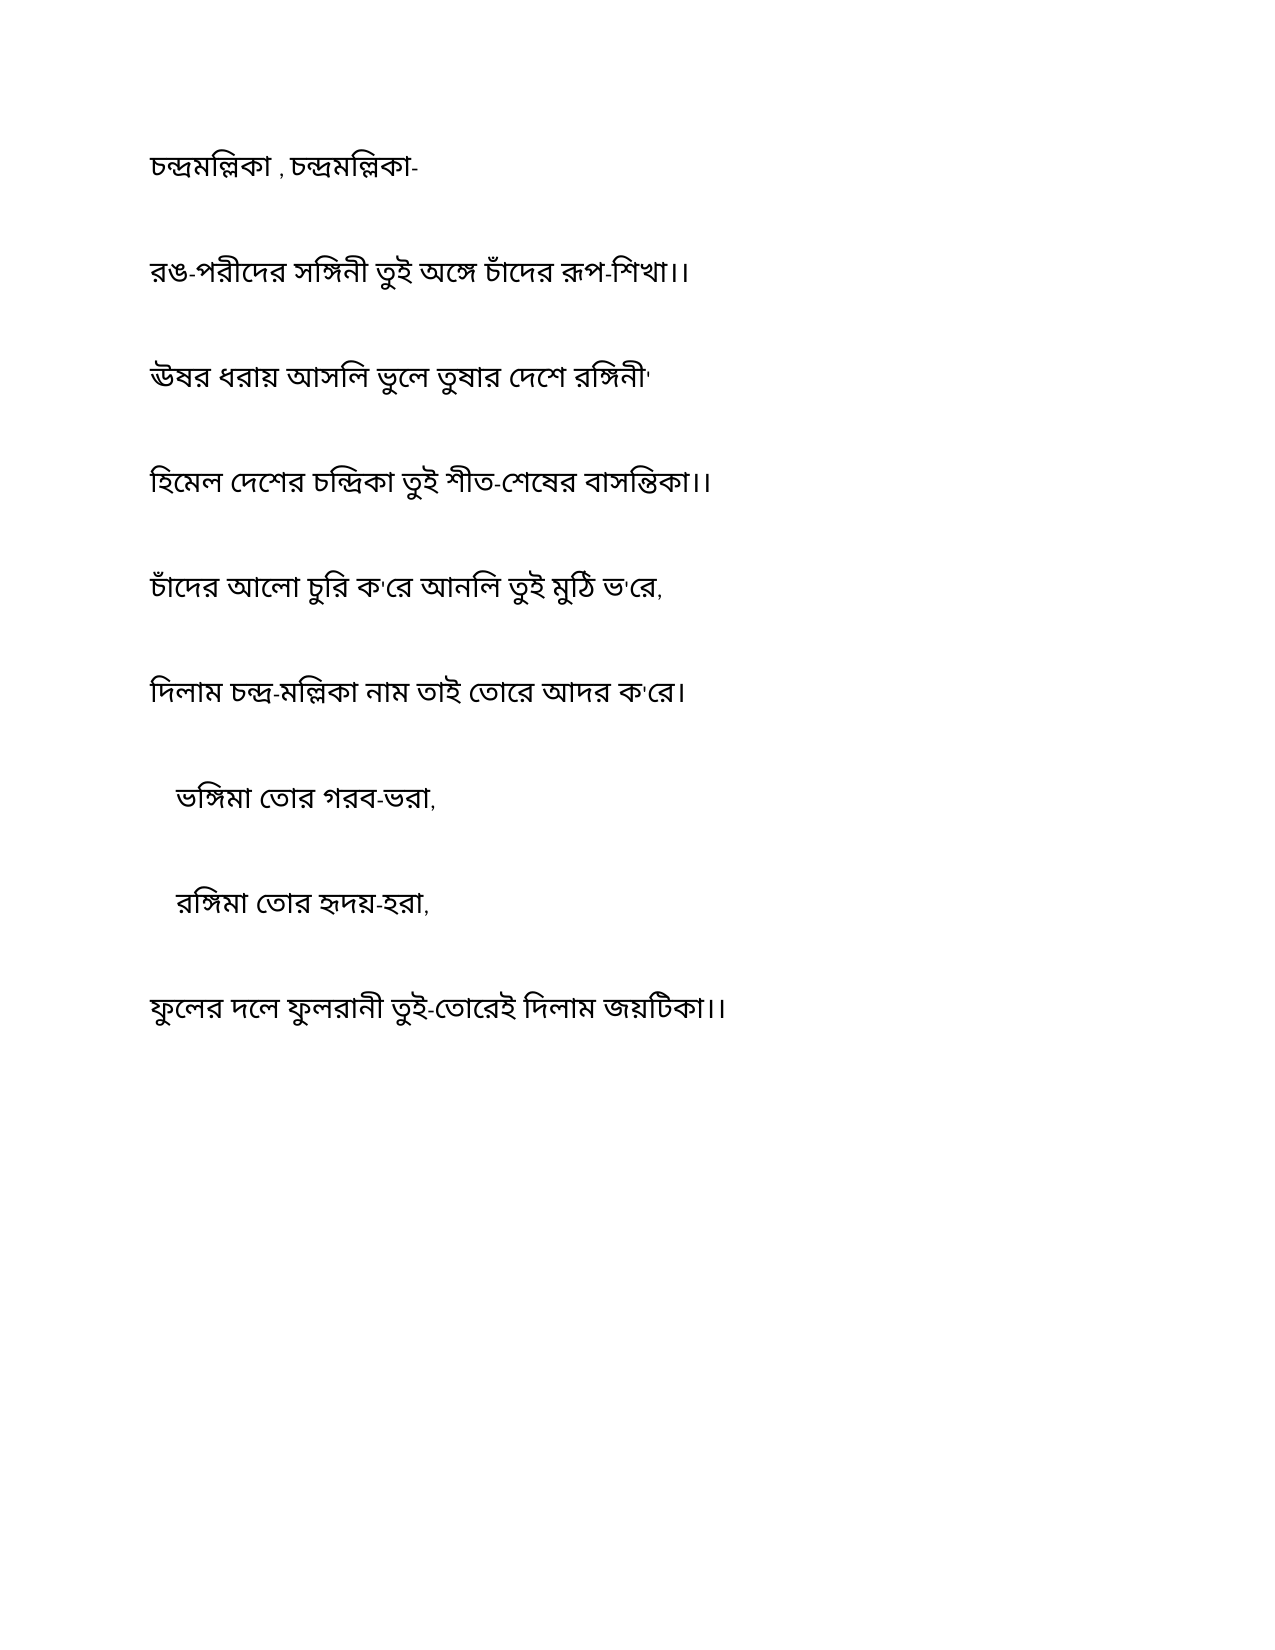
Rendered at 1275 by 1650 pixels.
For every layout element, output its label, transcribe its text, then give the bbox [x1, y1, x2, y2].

text হিমেল দেশের চন্দ্রিকা তুই শীত-শেষের বাসন্তিকা।। [150, 466, 1125, 504]
text চাঁদের আলো চুরি ক'রে আনলি তুই মুঠি ভ'রে, [150, 571, 1125, 609]
text রঙ-পরীদের সঙ্গিনী তুই অঙ্গে চাঁদের রূপ-শিখা।। [150, 255, 1125, 294]
text ঊষর ধরায় আসলি ভুলে তুষার দেশে রঙ্গিনী' [150, 360, 1125, 399]
text ভঙ্গিমা তোর গরব-ভরা, [150, 781, 1125, 820]
text ফুলের দলে ফুলরানী তুই-তোরেই দিলাম জয়টিকা।। [150, 992, 1125, 1030]
text চন্দ্রমল্লিকা , চন্দ্রমল্লিকা- [150, 150, 1125, 189]
text দিলাম চন্দ্র-মল্লিকা নাম তাই তোরে আদর ক'রে। [150, 676, 1125, 715]
text রঙ্গিমা তোর হৃদয়-হরা, [150, 886, 1125, 925]
